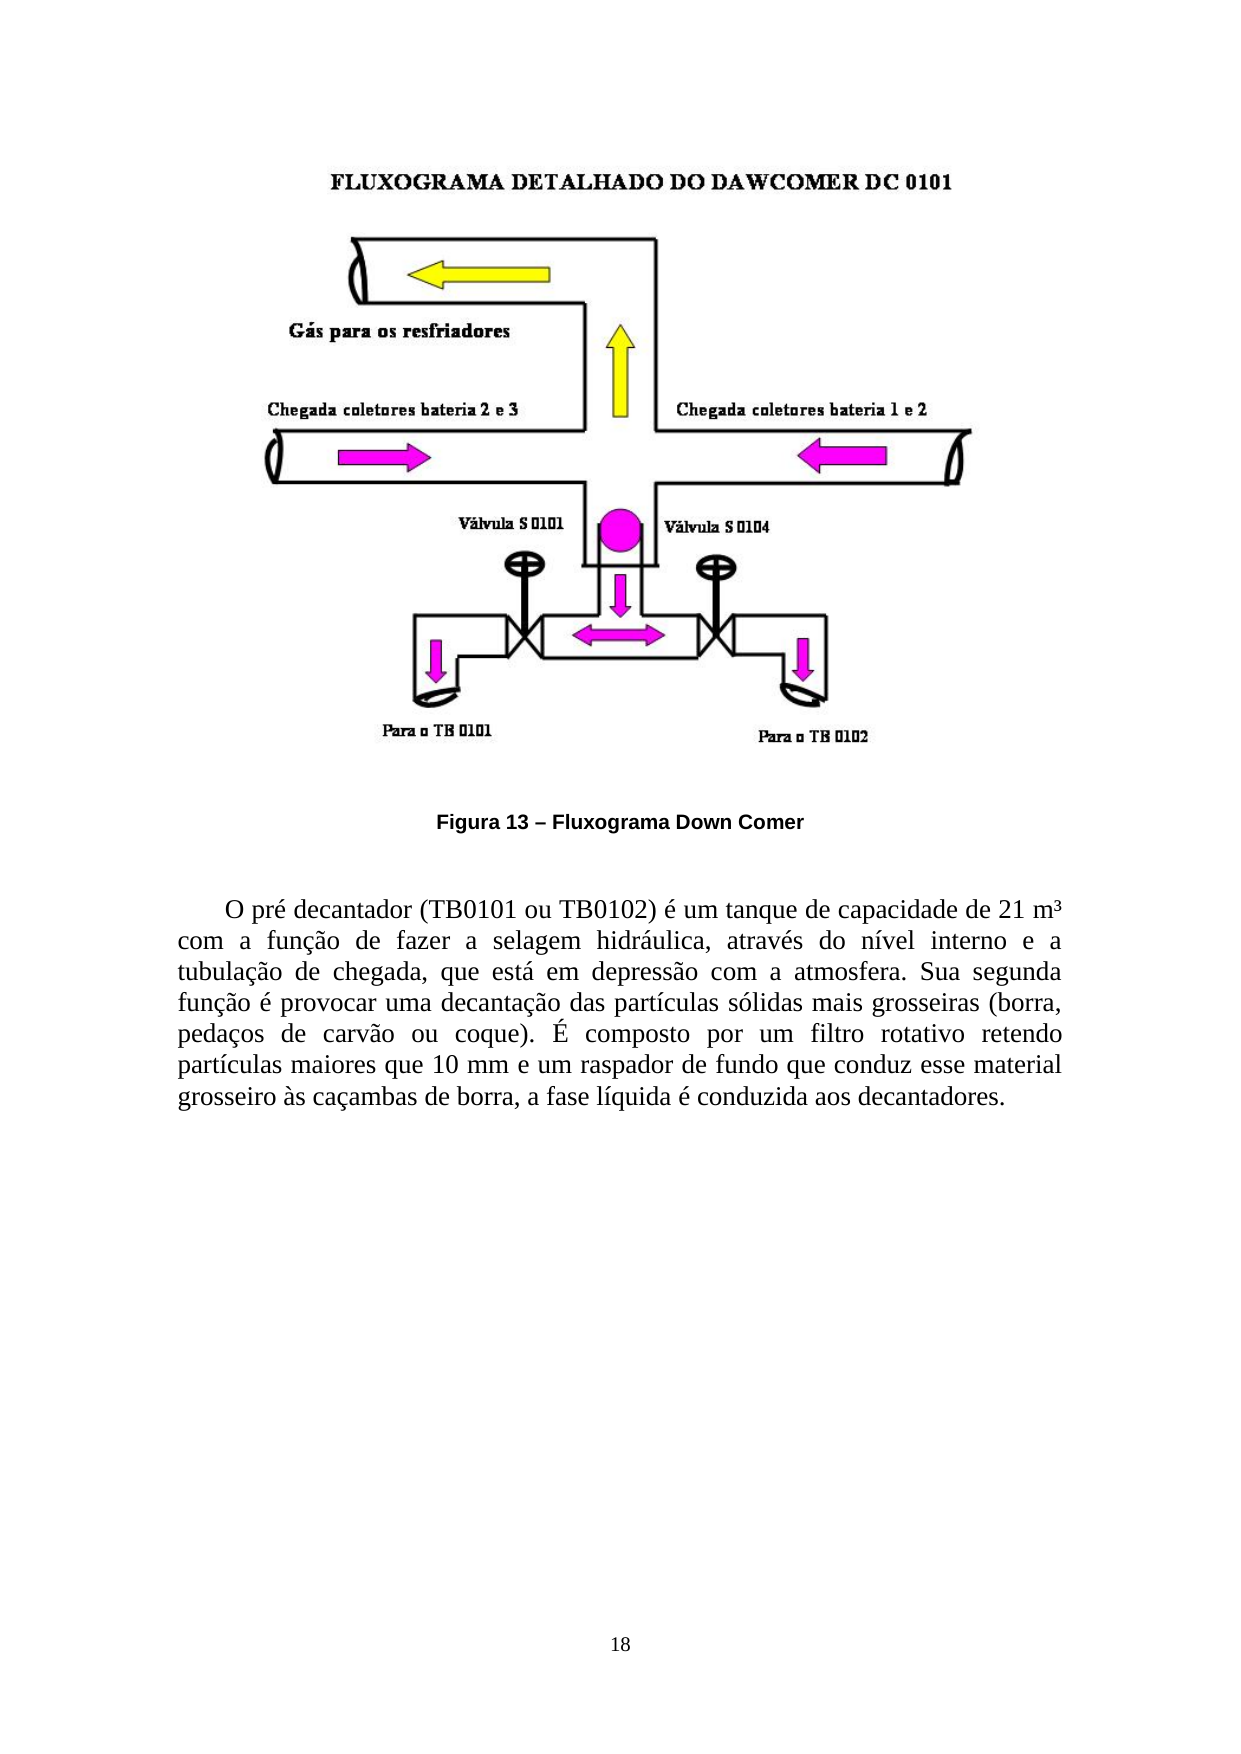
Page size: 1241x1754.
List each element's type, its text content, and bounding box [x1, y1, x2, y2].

picture [195, 147, 1045, 786]
text Figura 13 – Fluxograma Down Comer [224, 809, 1016, 833]
text O pré decantador (TB0101 ou TB0102) é um tanque de capacidade de 21 m³ com a função de fazer a selagem hidráulica, através do nível interno e a tubulação de chegada, que está em depressão com a atmosfera. Sua segunda função é provocar uma decantação das partículas sólidas mais grosseiras (borra, pedaços de carvão ou coque). É composto por um filtro rotativo retendo partículas maiores que 10 mm e um raspador de fundo que conduz esse material grosseiro às caçambas de borra, a fase líquida é conduzida aos decantadores. [177, 893, 1063, 1111]
